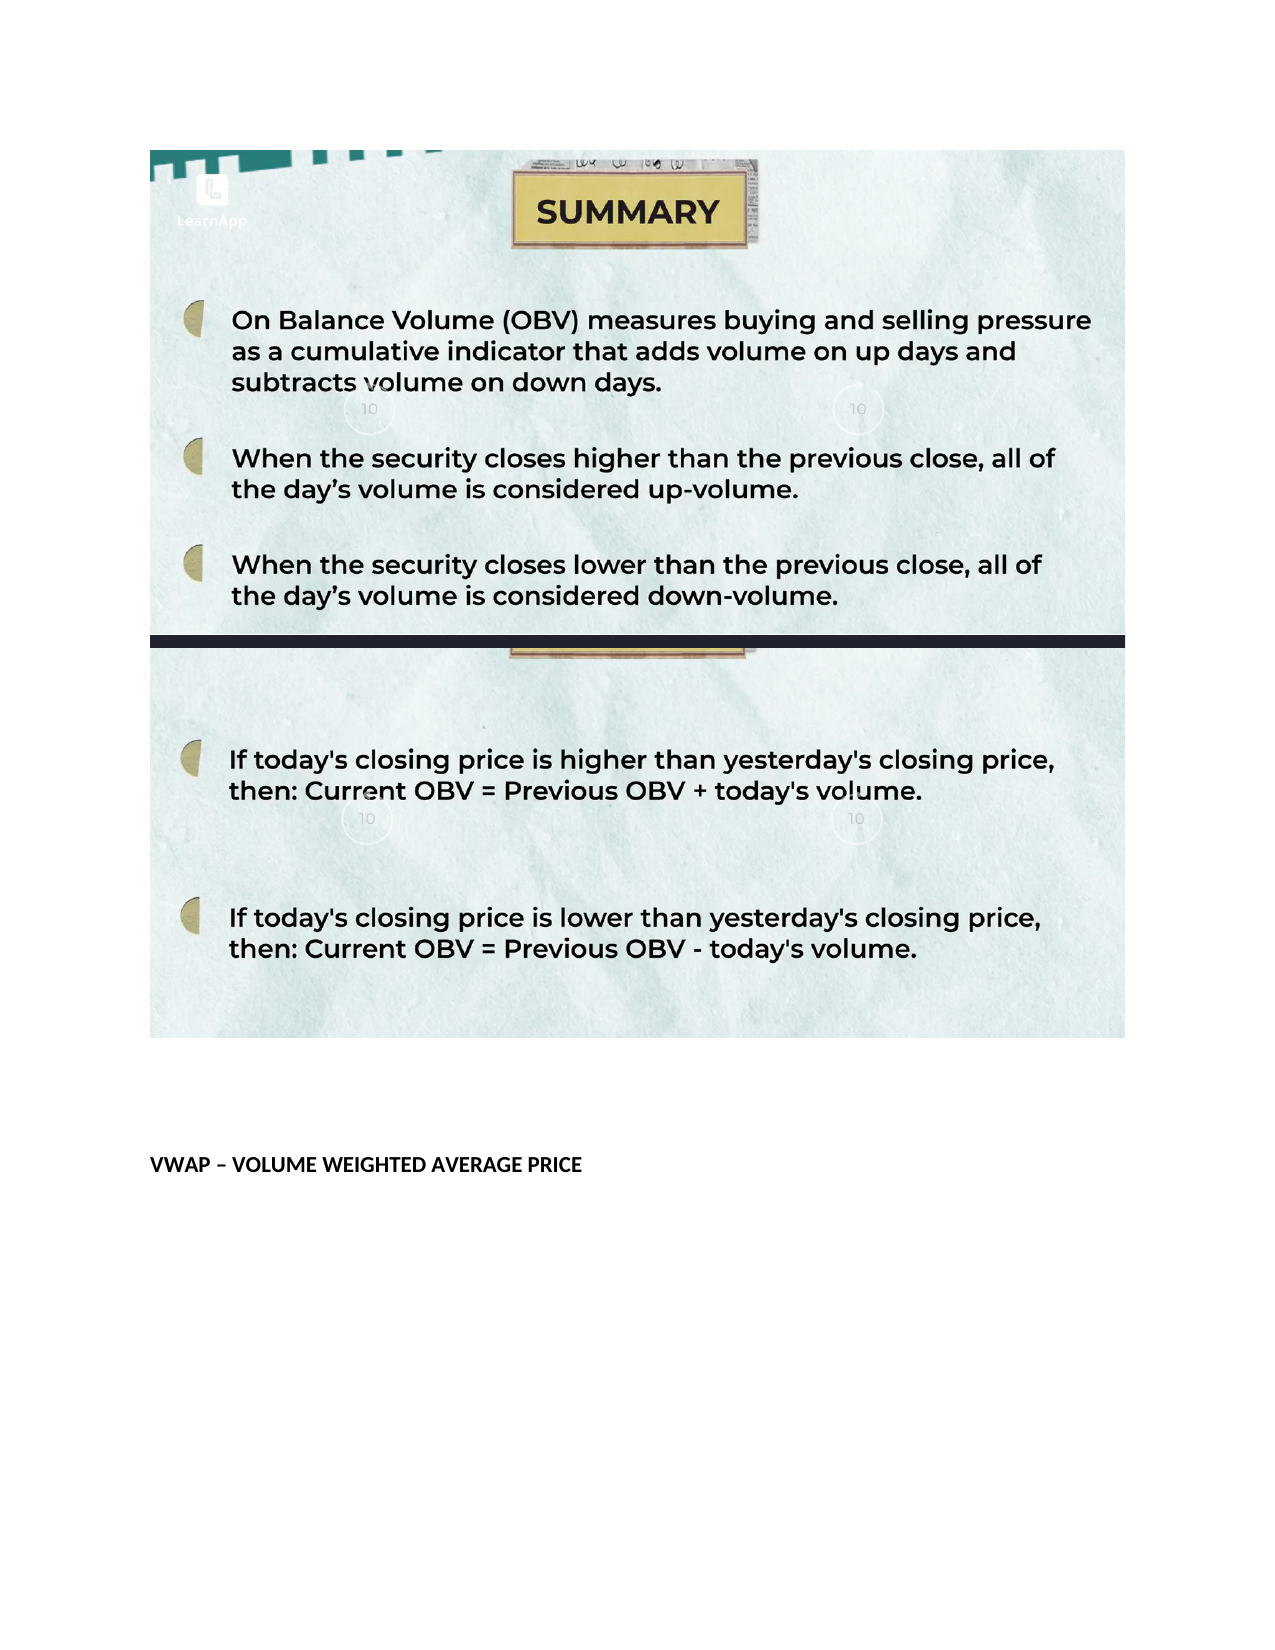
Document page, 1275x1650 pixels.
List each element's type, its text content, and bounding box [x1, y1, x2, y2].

picture [150, 150, 1125, 634]
text VWAP – VOLUME WEIGHTED AVERAGE PRICE [150, 1150, 1125, 1178]
picture [150, 635, 1125, 1038]
